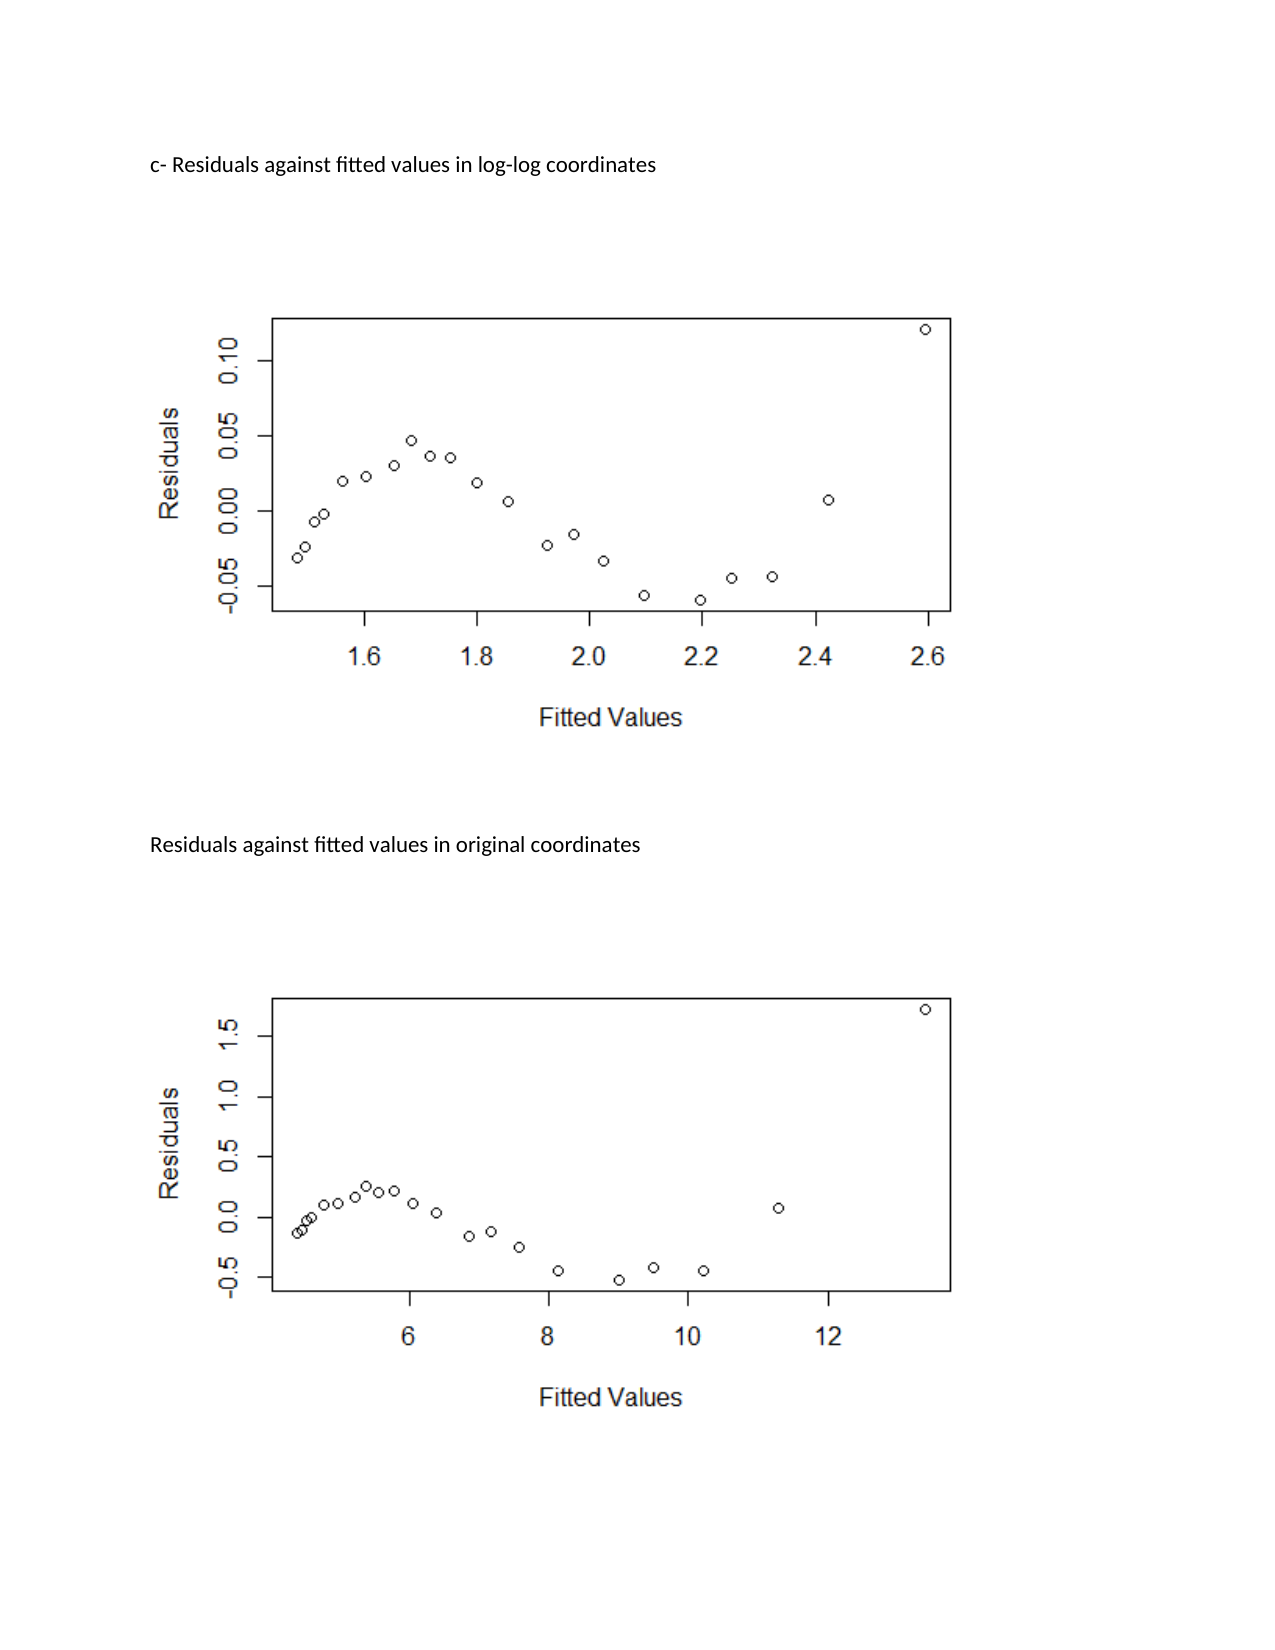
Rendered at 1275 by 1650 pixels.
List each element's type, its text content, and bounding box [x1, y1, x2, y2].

text c- Residuals against fitted values in log-log coordinates [150, 150, 1125, 178]
text Residuals against fitted values in original coordinates [150, 830, 1125, 858]
picture [150, 196, 1014, 764]
picture [150, 876, 1014, 1444]
